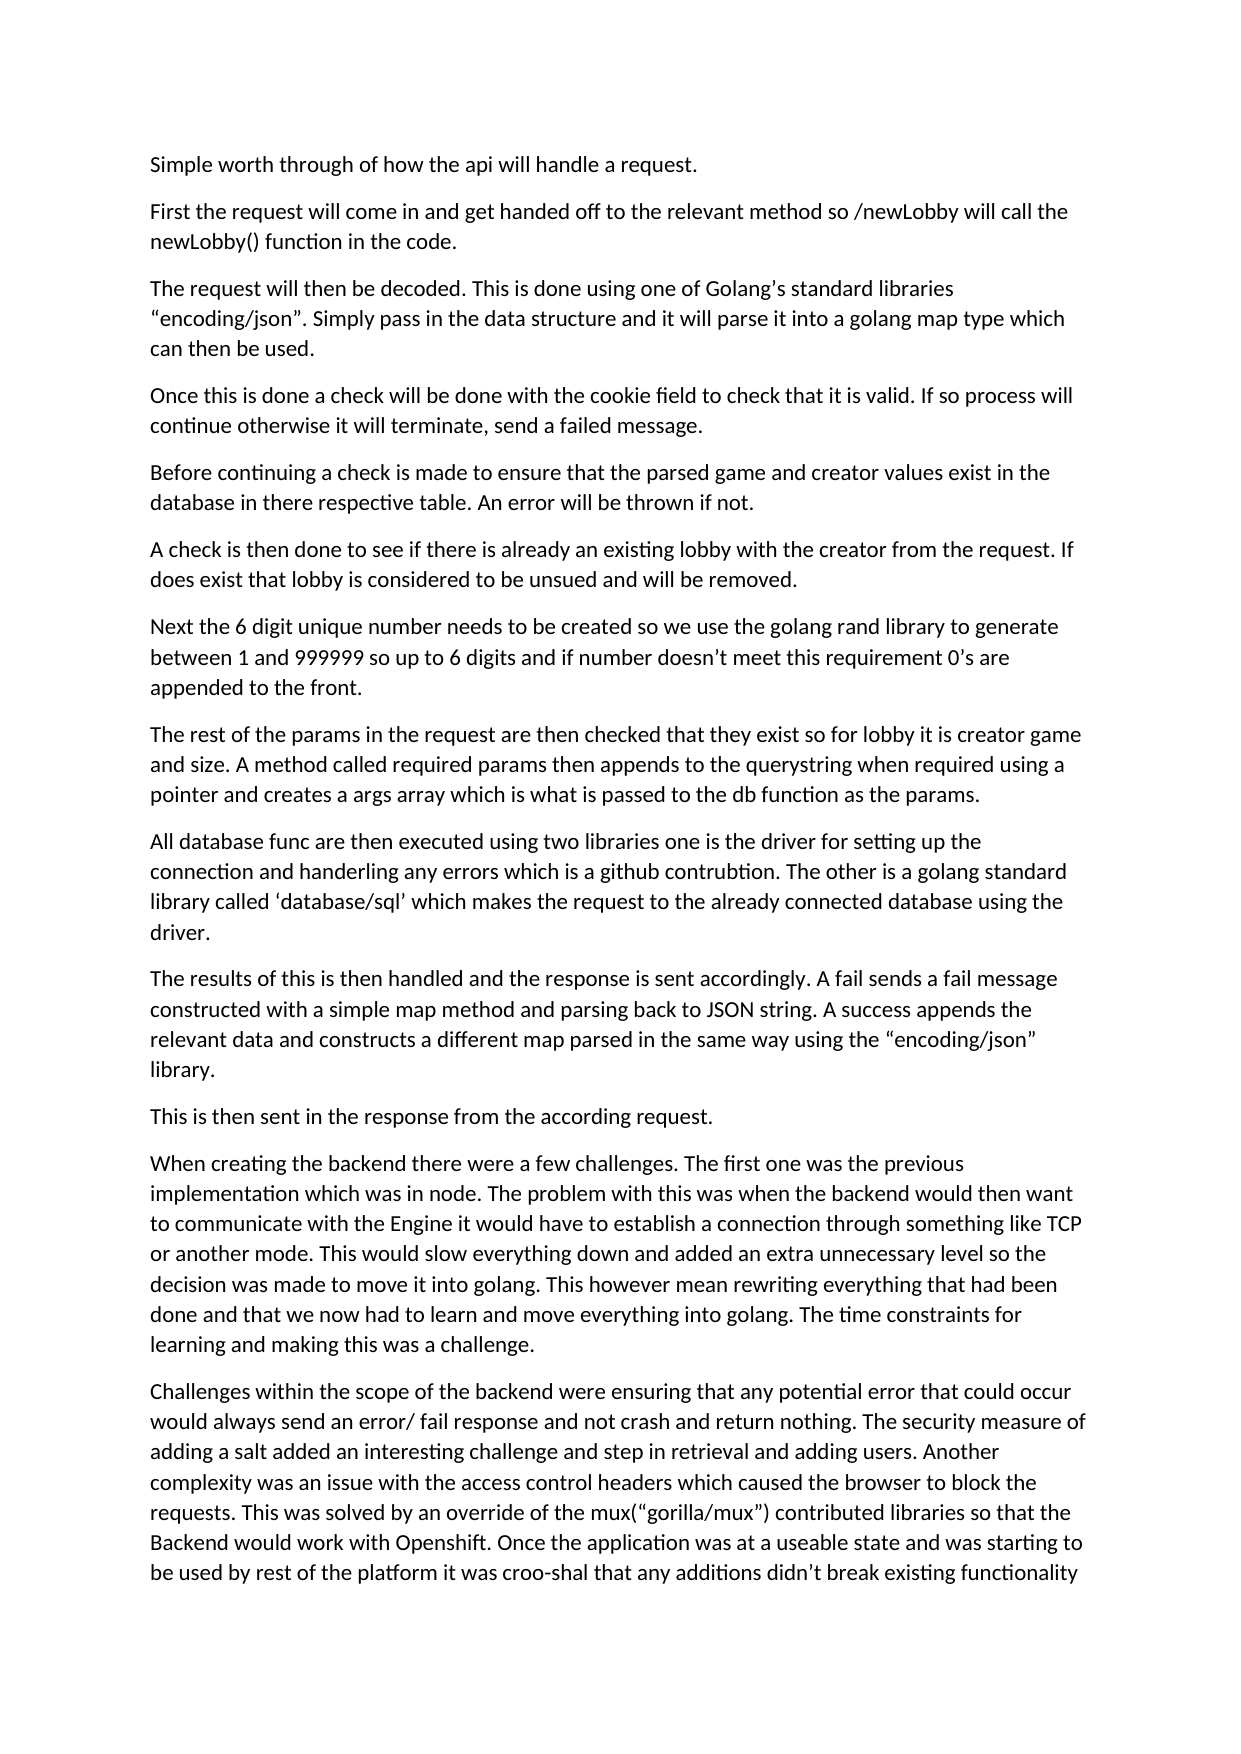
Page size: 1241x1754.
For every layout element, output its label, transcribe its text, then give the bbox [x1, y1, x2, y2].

text The request will then be decoded. This is done using one of Golang’s standard libraries “encoding/json”. Simply pass in the data structure and it will parse it into a golang map type which can then be used. [150, 274, 1090, 362]
text Simple worth through of how the api will handle a request. [150, 150, 1090, 178]
text The results of this is then handled and the response is sent accordingly. A fail sends a fail message constructed with a simple map method and parsing back to JSON string. A success appends the relevant data and constructs a different map parsed in the same way using the “encoding/json” library. [150, 964, 1090, 1083]
text Next the 6 digit unique number needs to be created so we use the golang rand library to generate between 1 and 999999 so up to 6 digits and if number doesn’t meet this requirement 0’s are appended to the front. [150, 612, 1090, 701]
text This is then sent in the response from the according request. [150, 1102, 1090, 1130]
text Before continuing a check is made to ensure that the parsed game and creator values exist in the database in there respective table. An error will be thrown if not. [150, 458, 1090, 517]
text Once this is done a check will be done with the cookie field to check that it is valid. If so process will continue otherwise it will terminate, send a failed message. [150, 381, 1090, 439]
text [150, 1377, 1090, 1586]
text When creating the backend there were a few challenges. The first one was the previous implementation which was in node. The problem with this was when the backend would then want to communicate with the Engine it would have to establish a connection through something like TCP or another mode. This would slow everything down and added an extra unnecessary level so the decision was made to move it into golang. This however mean rewriting everything that had been done and that we now had to learn and move everything into golang. The time constraints for learning and making this was a challenge. [150, 1149, 1090, 1358]
text First the request will come in and get handed off to the relevant method so /newLobby will call the newLobby() function in the code. [150, 197, 1090, 255]
text The rest of the params in the request are then checked that they exist so for lobby it is creator game and size. A method called required params then appends to the querystring when required using a pointer and creates a args array which is what is passed to the db function as the params. [150, 720, 1090, 808]
text All database func are then executed using two libraries one is the driver for setting up the connection and handerling any errors which is a github contrubtion. The other is a golang standard library called ‘database/sql’ which makes the request to the already connected database using the driver. [150, 827, 1090, 946]
text A check is then done to see if there is already an existing lobby with the creator from the request. If does exist that lobby is considered to be unsued and will be removed. [150, 535, 1090, 594]
